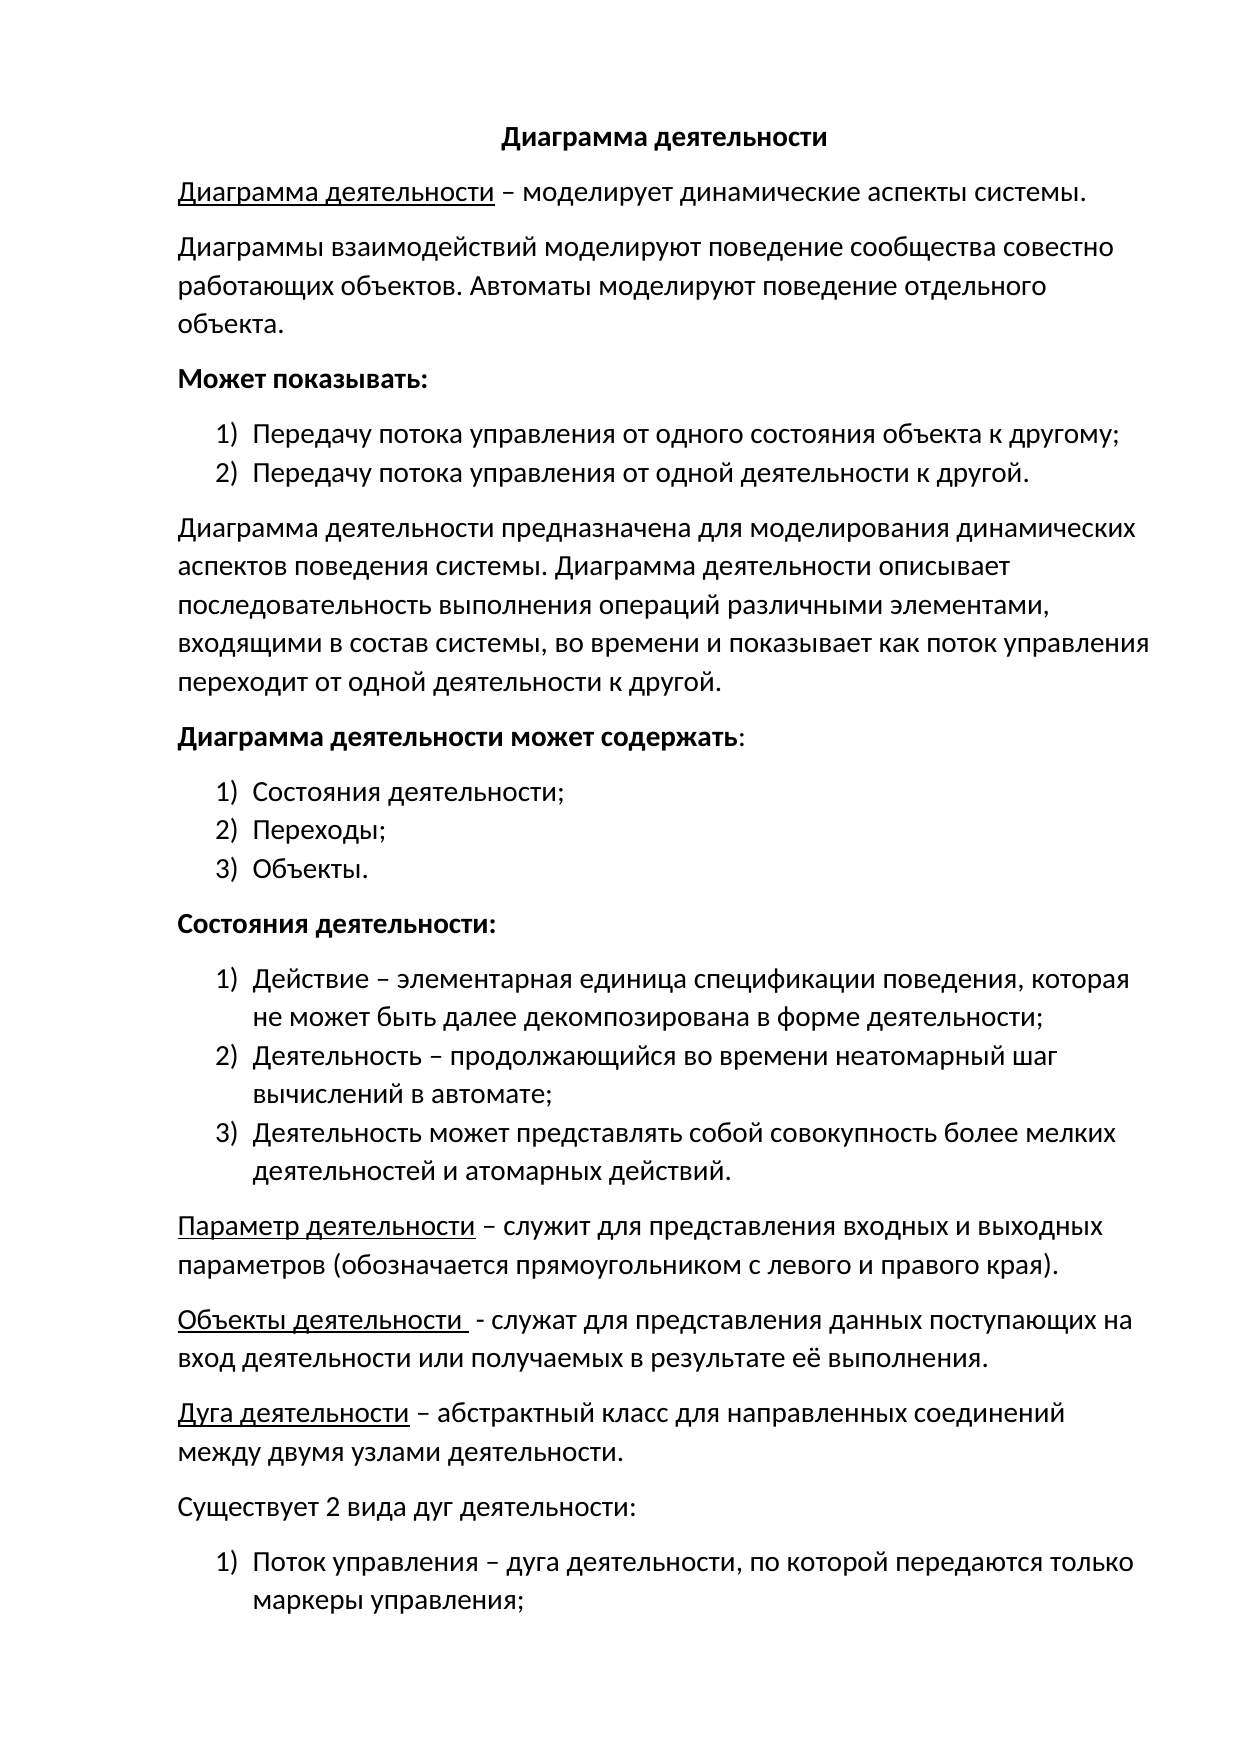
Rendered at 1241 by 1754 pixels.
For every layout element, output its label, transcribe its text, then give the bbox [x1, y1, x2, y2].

text Может показывать: [177, 360, 1152, 396]
list Передачу потока управления от одного состояния объекта к другому; [215, 415, 1152, 451]
text Диаграмма деятельности может содержать: [177, 718, 1152, 753]
list Объекты. [215, 850, 1152, 885]
text Объекты деятельности - служат для представления данных поступающих на вход деятельности или получаемых в результате её выполнения. [177, 1301, 1152, 1375]
list Поток управления – дуга деятельности, по которой передаются только маркеры управления; [215, 1543, 1152, 1617]
text Диаграмма деятельности предназначена для моделирования динамических аспектов поведения системы. Диаграмма деятельности описывает последовательность выполнения операций различными элементами, входящими в состав системы, во времени и показывает как поток управления переходит от одной деятельности к другой. [177, 509, 1152, 698]
text Состояния деятельности: [177, 905, 1152, 941]
text Существует 2 вида дуг деятельности: [177, 1488, 1152, 1523]
list Деятельность – продолжающийся во времени неатомарный шаг вычислений в автомате; [215, 1037, 1152, 1111]
list Деятельность может представлять собой совокупность более мелких деятельностей и атомарных действий. [215, 1114, 1152, 1188]
list Передачу потока управления от одной деятельности к другой. [215, 454, 1152, 489]
text Диаграмма деятельности – моделирует динамические аспекты системы. [177, 173, 1152, 209]
list Состояния деятельности; [215, 773, 1152, 808]
list Действие – элементарная единица спецификации поведения, которая не может быть далее декомпозирована в форме деятельности; [215, 960, 1152, 1034]
list Переходы; [215, 811, 1152, 847]
text Диаграмма деятельности [177, 118, 1152, 154]
text Параметр деятельности – служит для представления входных и выходных параметров (обозначается прямоугольником с левого и правого края). [177, 1207, 1152, 1281]
text Диаграммы взаимодействий моделируют поведение сообщества совестно работающих объектов. Автоматы моделируют поведение отдельного объекта. [177, 228, 1152, 341]
text Дуга деятельности – абстрактный класс для направленных соединений между двумя узлами деятельности. [177, 1394, 1152, 1468]
